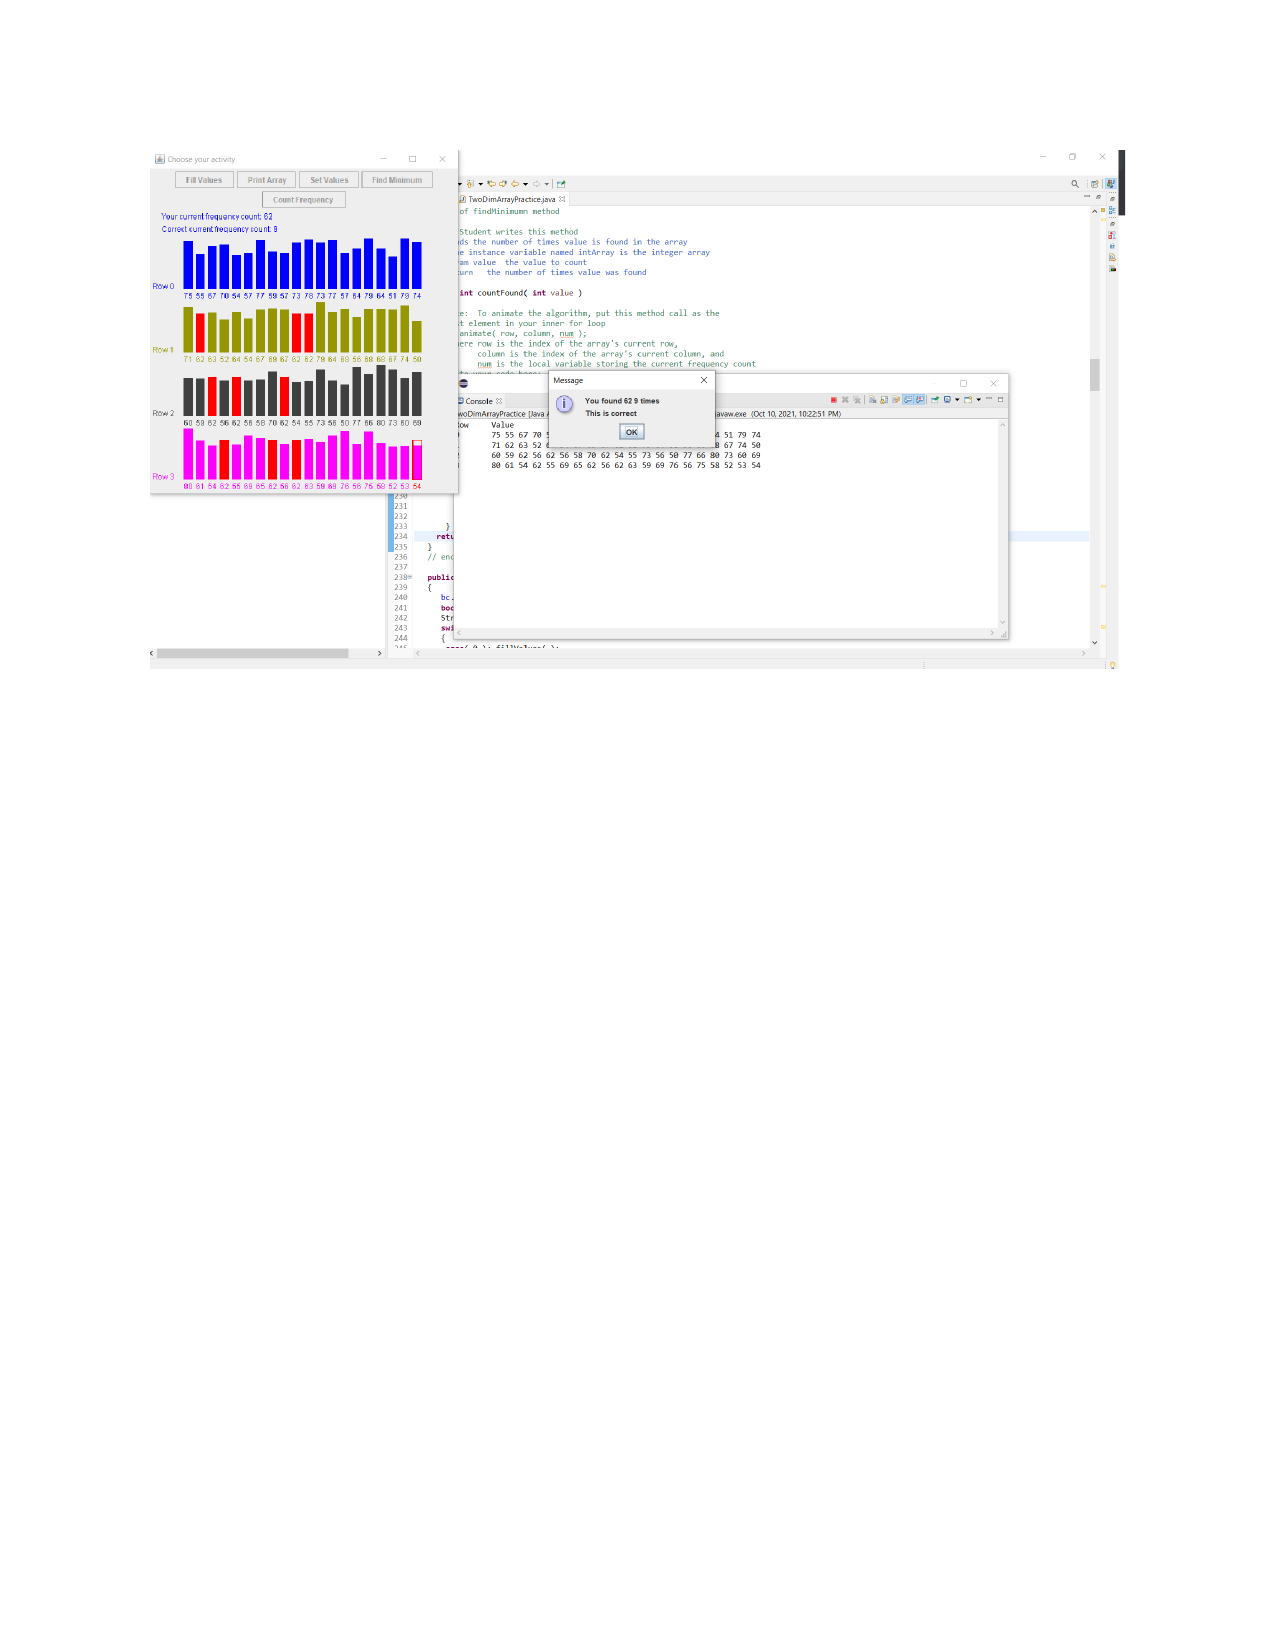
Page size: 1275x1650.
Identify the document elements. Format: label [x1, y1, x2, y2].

picture [150, 150, 1125, 669]
